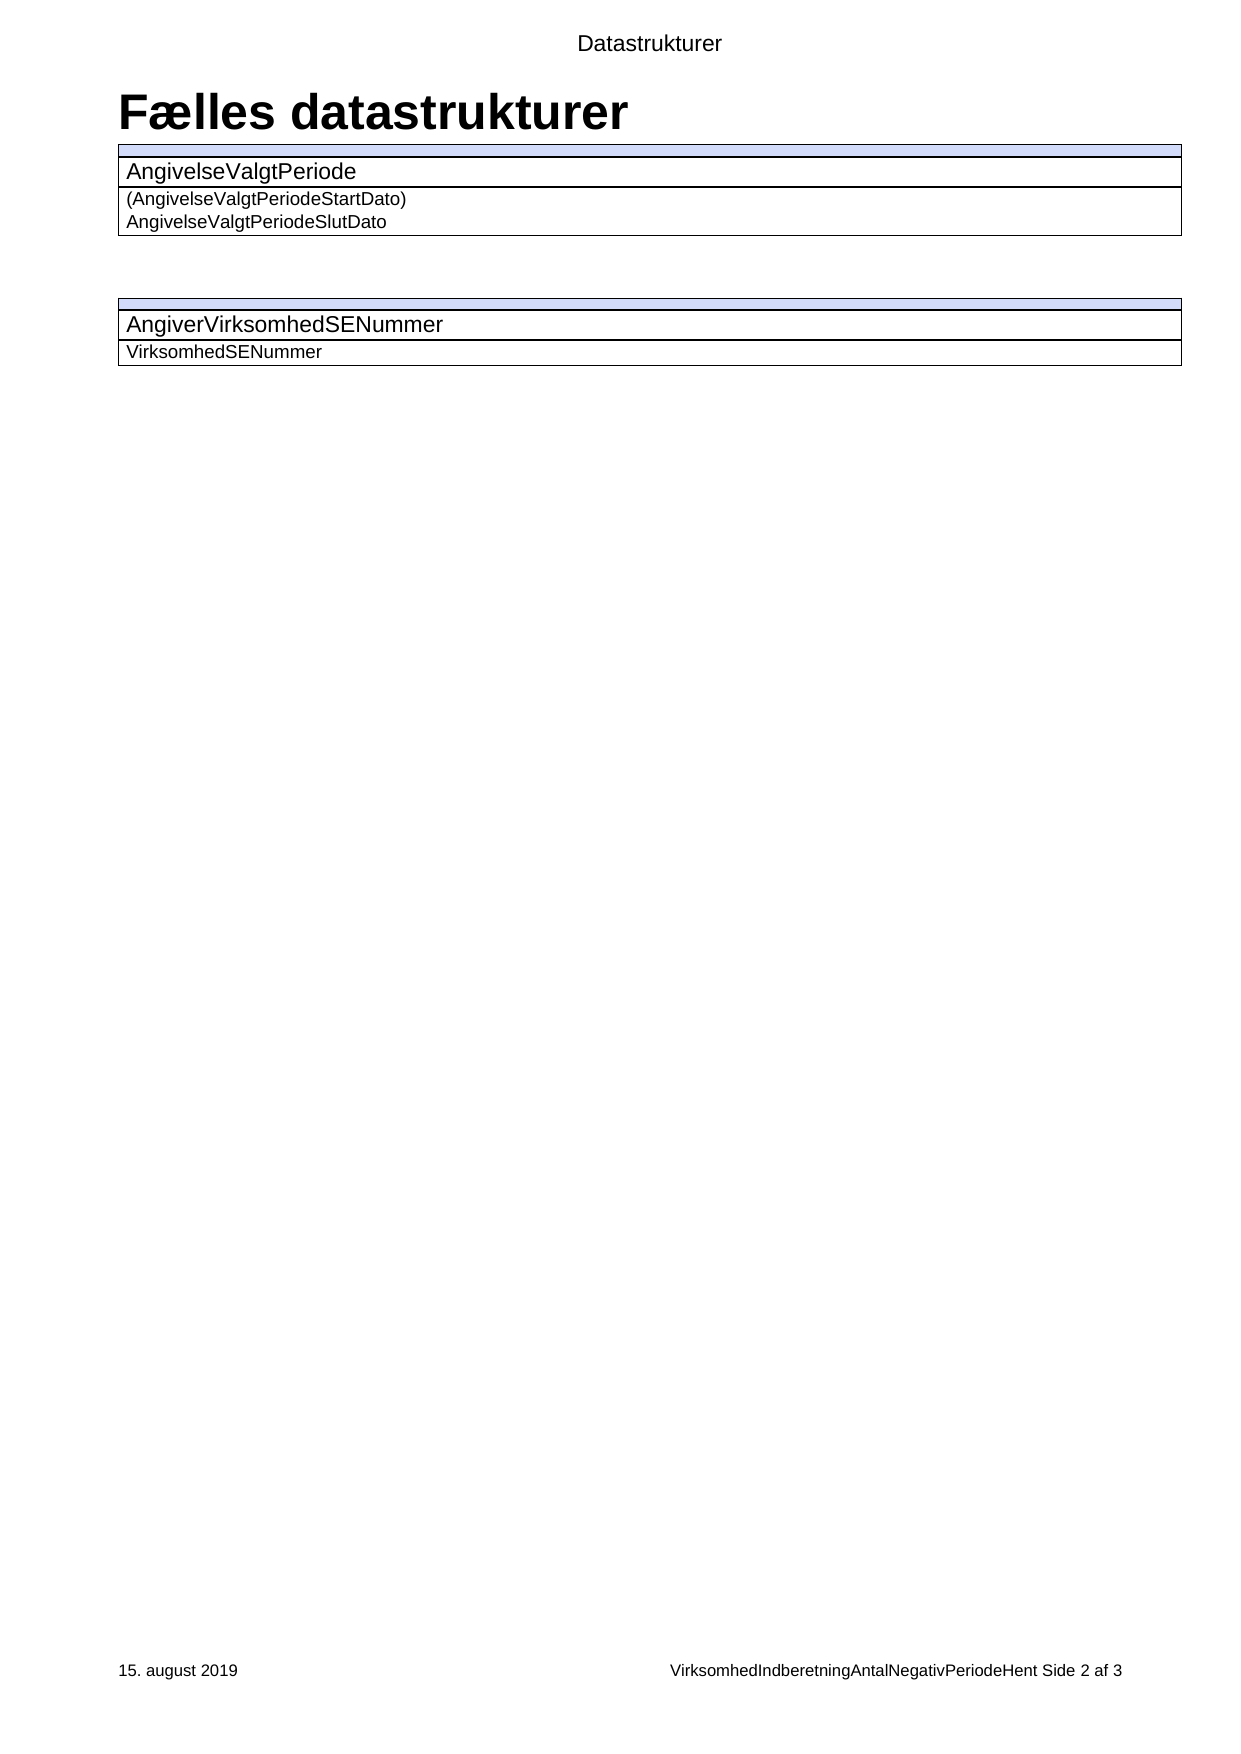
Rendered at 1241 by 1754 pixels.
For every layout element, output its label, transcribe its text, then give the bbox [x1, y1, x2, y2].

table_cell (AngivelseValgtPeriodeStartDato) AngivelseValgtPeriodeSlutDato [119, 188, 1181, 234]
table_cell AngivelseValgtPeriode [119, 158, 1181, 186]
table_header [119, 145, 1181, 156]
table_cell AngiverVirksomhedSENummer [119, 311, 1181, 339]
table_cell VirksomhedSENummer [119, 341, 1181, 364]
text Fælles datastrukturer [118, 82, 1181, 140]
table_header [119, 299, 1181, 309]
